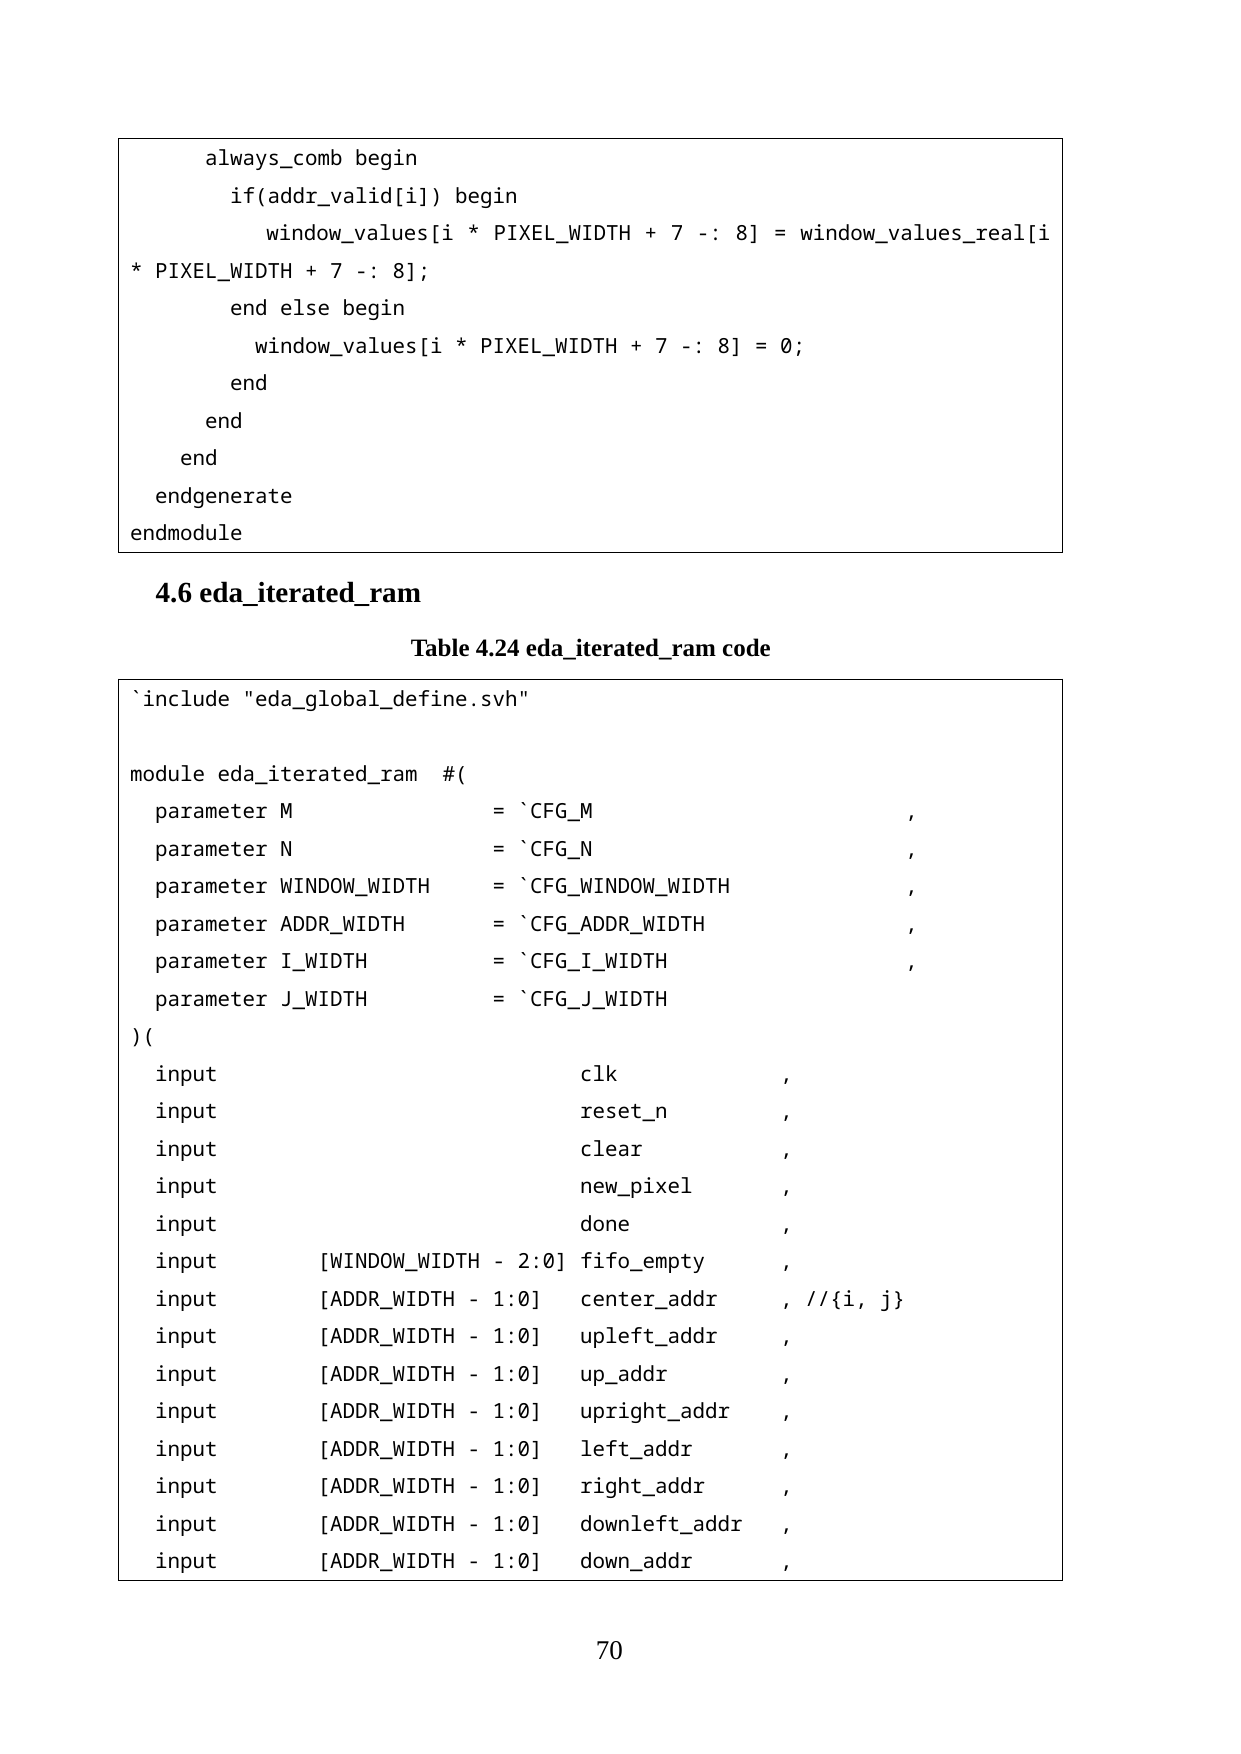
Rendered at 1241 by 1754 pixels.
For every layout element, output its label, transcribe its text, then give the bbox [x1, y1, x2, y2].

subtitle eda_iterated_ram [118, 573, 1063, 611]
